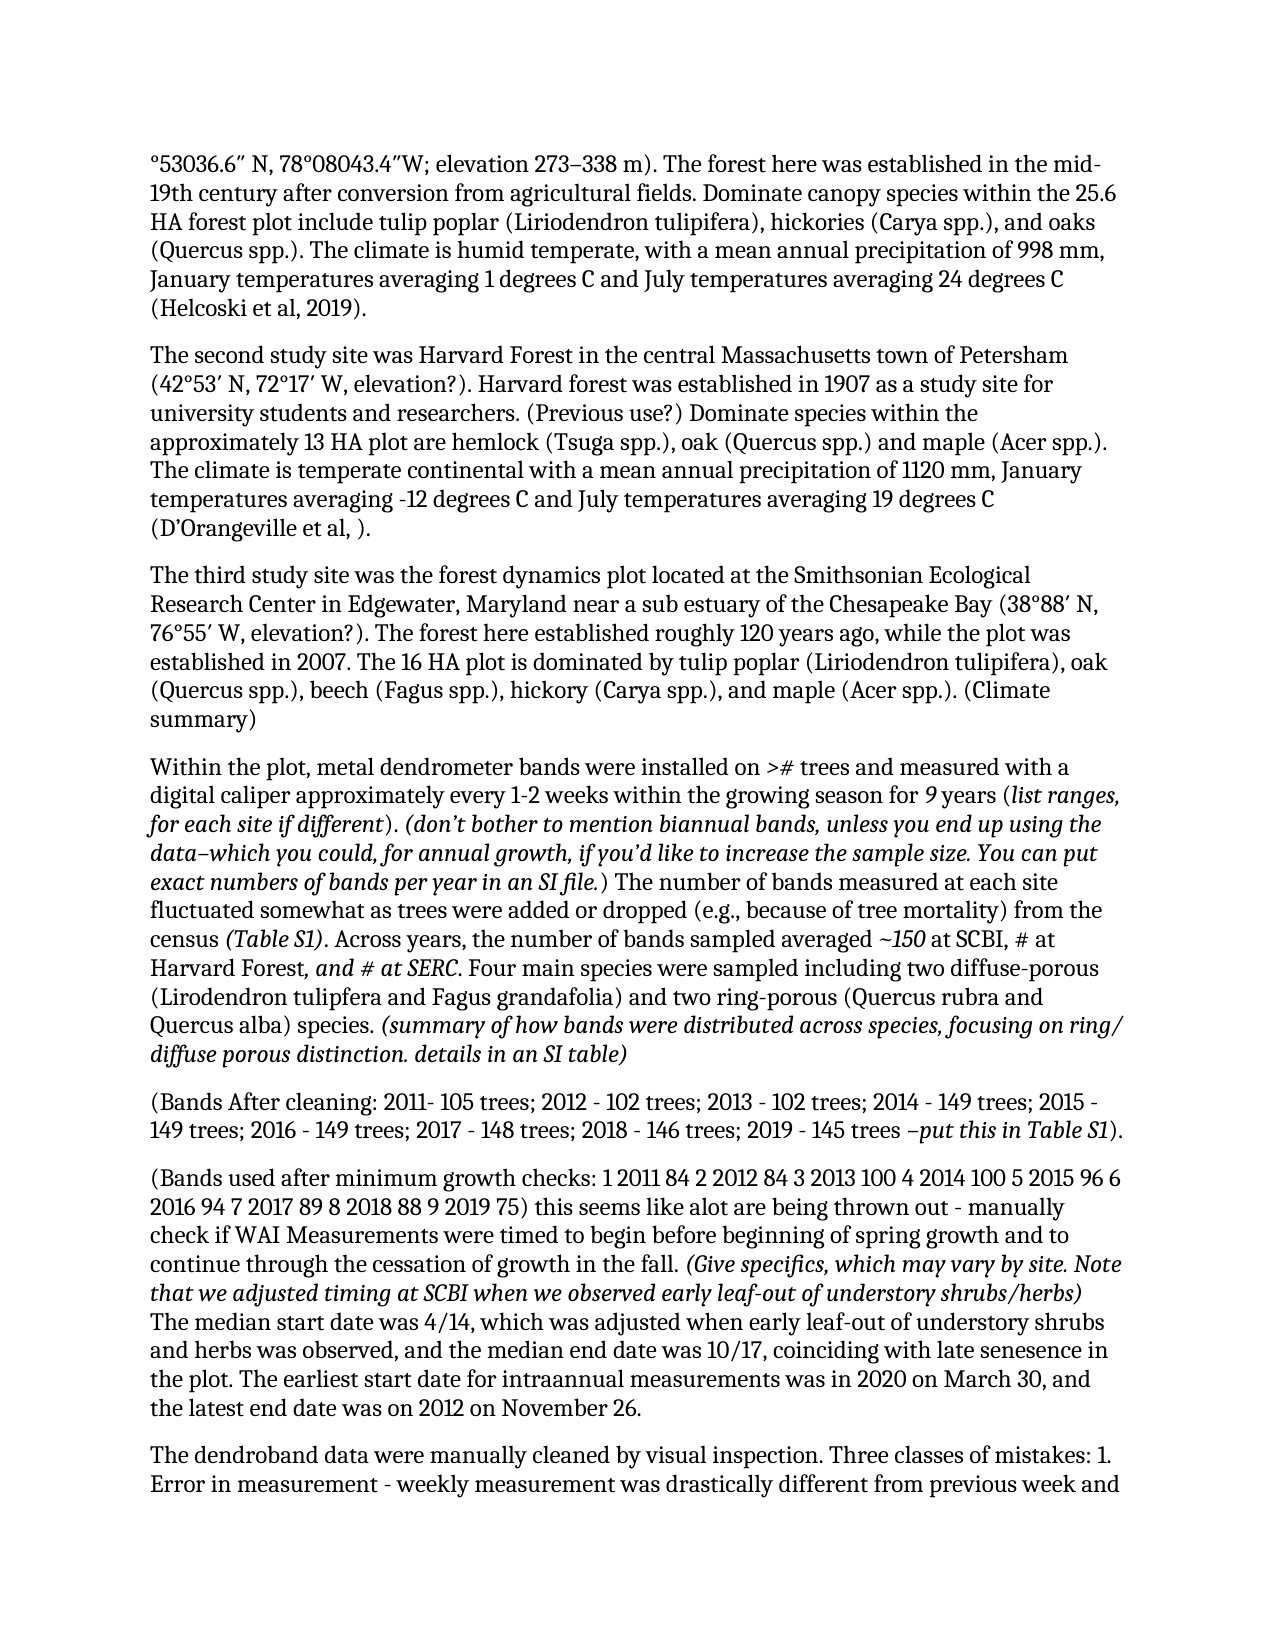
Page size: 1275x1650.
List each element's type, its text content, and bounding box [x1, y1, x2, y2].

text The second study site was Harvard Forest in the central Massachusetts town of Petersham (42°53′ N, 72°17′ W, elevation?). Harvard forest was established in 1907 as a study site for university students and researchers. (Previous use?) Dominate species within the approximately 13 HA plot are hemlock (Tsuga spp.), oak (Quercus spp.) and maple (Acer spp.). The climate is temperate continental with a mean annual precipitation of 1120 mm, January temperatures averaging -12 degrees C and July temperatures averaging 19 degrees C (D’Orangeville et al, ). [150, 341, 1125, 542]
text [150, 1441, 1125, 1499]
text (Bands After cleaning: 2011- 105 trees; 2012 - 102 trees; 2013 - 102 trees; 2014 - 149 trees; 2015 - 149 trees; 2016 - 149 trees; 2017 - 148 trees; 2018 - 146 trees; 2019 - 145 trees –put this in Table S1). [150, 1087, 1125, 1145]
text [150, 150, 1125, 322]
text (Bands used after minimum growth checks: 1 2011 84 2 2012 84 3 2013 100 4 2014 100 5 2015 96 6 2016 94 7 2017 89 8 2018 88 9 2019 75) this seems like alot are being thrown out - manually check if WAI Measurements were timed to begin before beginning of spring growth and to continue through the cessation of growth in the fall. (Give specifics, which may vary by site. Note that we adjusted timing at SCBI when we observed early leaf-out of understory shrubs/herbs) The median start date was 4/14, which was adjusted when early leaf-out of understory shrubs and herbs was observed, and the median end date was 10/17, coinciding with late senesence in the plot. The earliest start date for intraannual measurements was in 2020 on March 30, and the latest end date was on 2012 on November 26. [150, 1164, 1125, 1422]
text The third study site was the forest dynamics plot located at the Smithsonian Ecological Research Center in Edgewater, Maryland near a sub estuary of the Chesapeake Bay (38°88′ N, 76°55′ W, elevation?). The forest here established roughly 120 years ago, while the plot was established in 2007. The 16 HA plot is dominated by tulip poplar (Liriodendron tulipifera), oak (Quercus spp.), beech (Fagus spp.), hickory (Carya spp.), and maple (Acer spp.). (Climate summary) [150, 561, 1125, 734]
text Within the plot, metal dendrometer bands were installed on ># trees and measured with a digital caliper approximately every 1-2 weeks within the growing season for 9 years (list ranges, for each site if different). (don’t bother to mention biannual bands, unless you end up using the data–which you could, for annual growth, if you’d like to increase the sample size. You can put exact numbers of bands per year in an SI file.) The number of bands measured at each site fluctuated somewhat as trees were added or dropped (e.g., because of tree mortality) from the census (Table S1). Across years, the number of bands sampled averaged ~150 at SCBI, # at Harvard Forest, and # at SERC. Four main species were sampled including two diffuse-porous (Lirodendron tulipfera and Fagus grandafolia) and two ring-porous (Quercus rubra and Quercus alba) species. (summary of how bands were distributed across species, focusing on ring/ diffuse porous distinction. details in an SI table) [150, 752, 1125, 1069]
